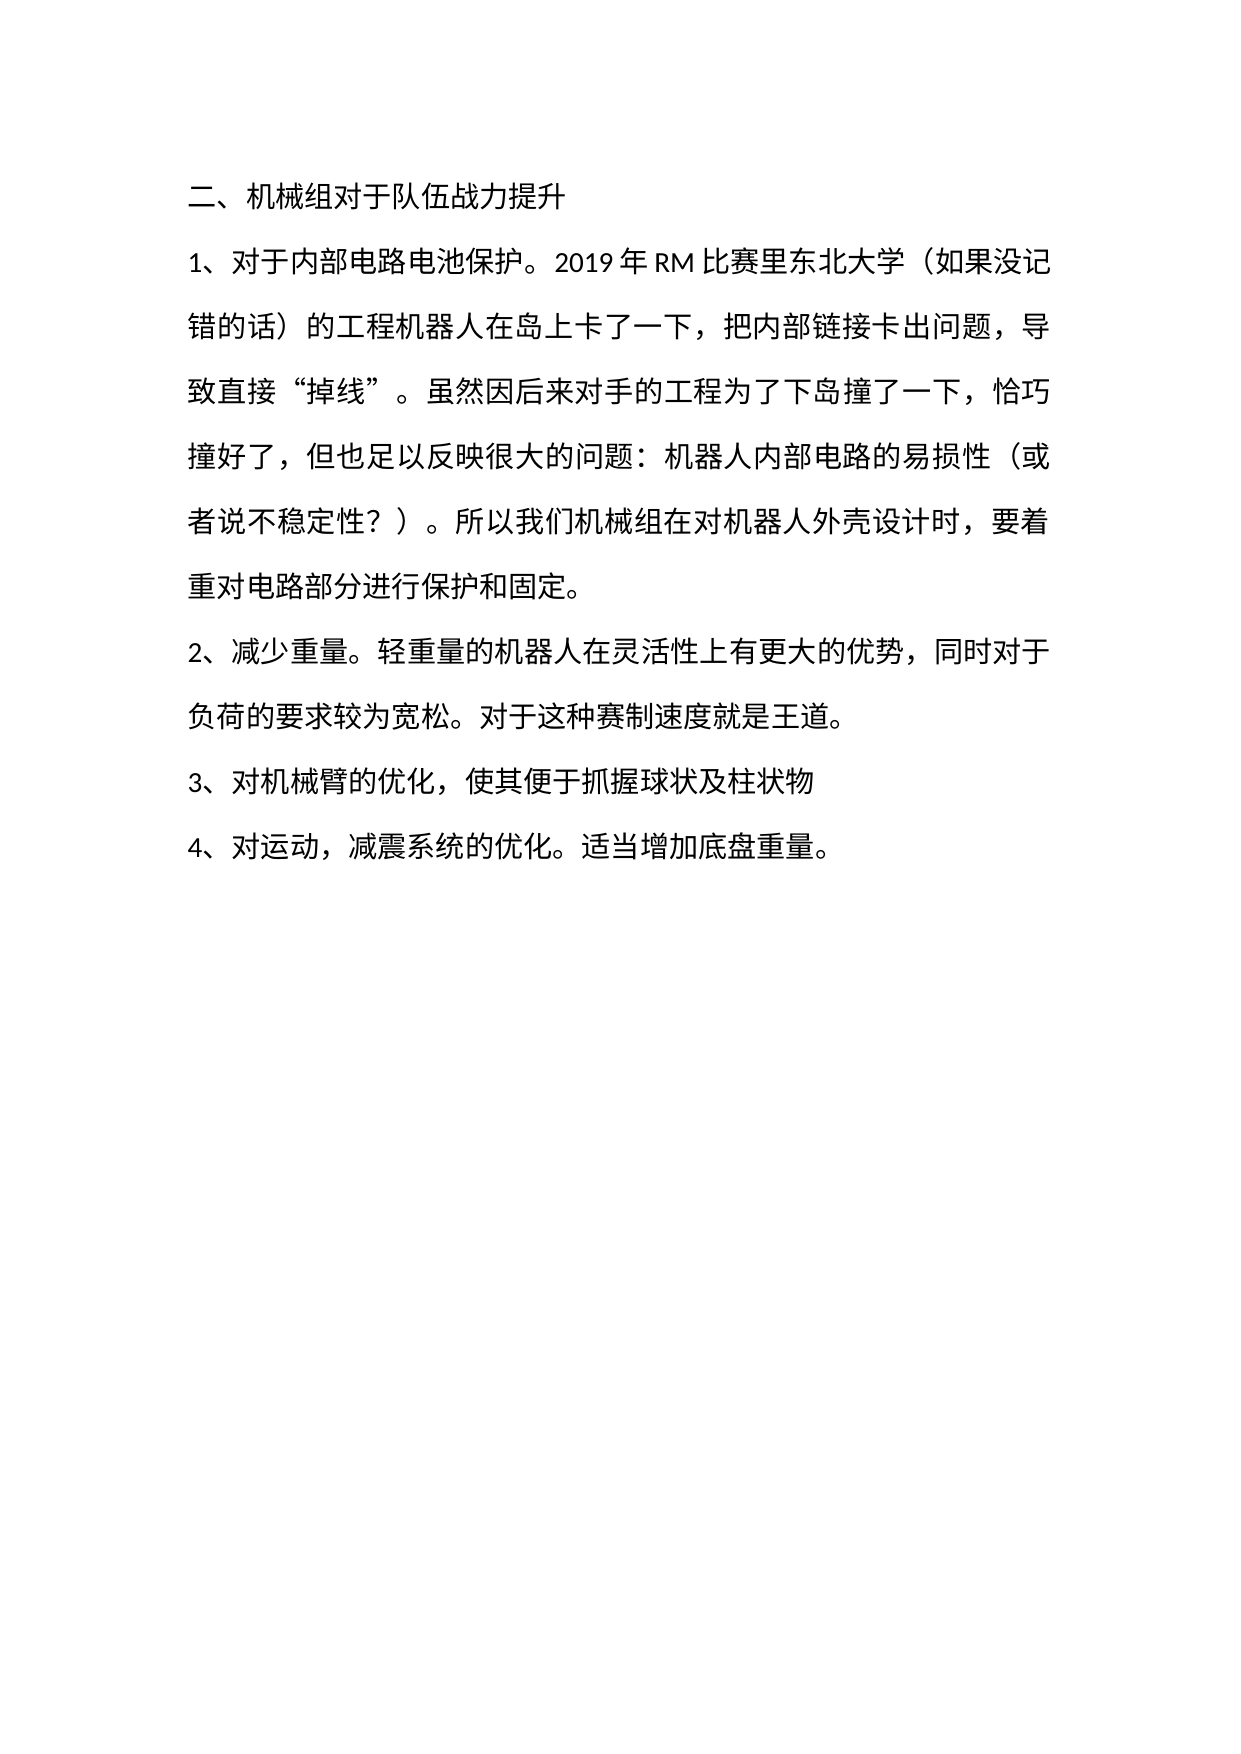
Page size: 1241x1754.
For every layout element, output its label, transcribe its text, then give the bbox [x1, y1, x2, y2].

list 对于内部电路电池保护。2019年RM比赛里东北大学（如果没记错的话）的工程机器人在岛上卡了一下，把内部链接卡出问题，导致直接“掉线”。虽然因后来对手的工程为了下岛撞了一下，恰巧撞好了，但也足以反映很大的问题：机器人内部电路的易损性（或者说不稳定性？）。所以我们机械组在对机器人外壳设计时，要着重对电路部分进行保护和固定。 [187, 227, 1053, 617]
list 对机械臂的优化，使其便于抓握球状及柱状物 [187, 747, 1053, 812]
text 二、机械组对于队伍战力提升 [187, 162, 1053, 227]
list 对运动，减震系统的优化。适当增加底盘重量。 [187, 812, 1053, 877]
list 减少重量。轻重量的机器人在灵活性上有更大的优势，同时对于负荷的要求较为宽松。对于这种赛制速度就是王道。 [187, 617, 1053, 747]
